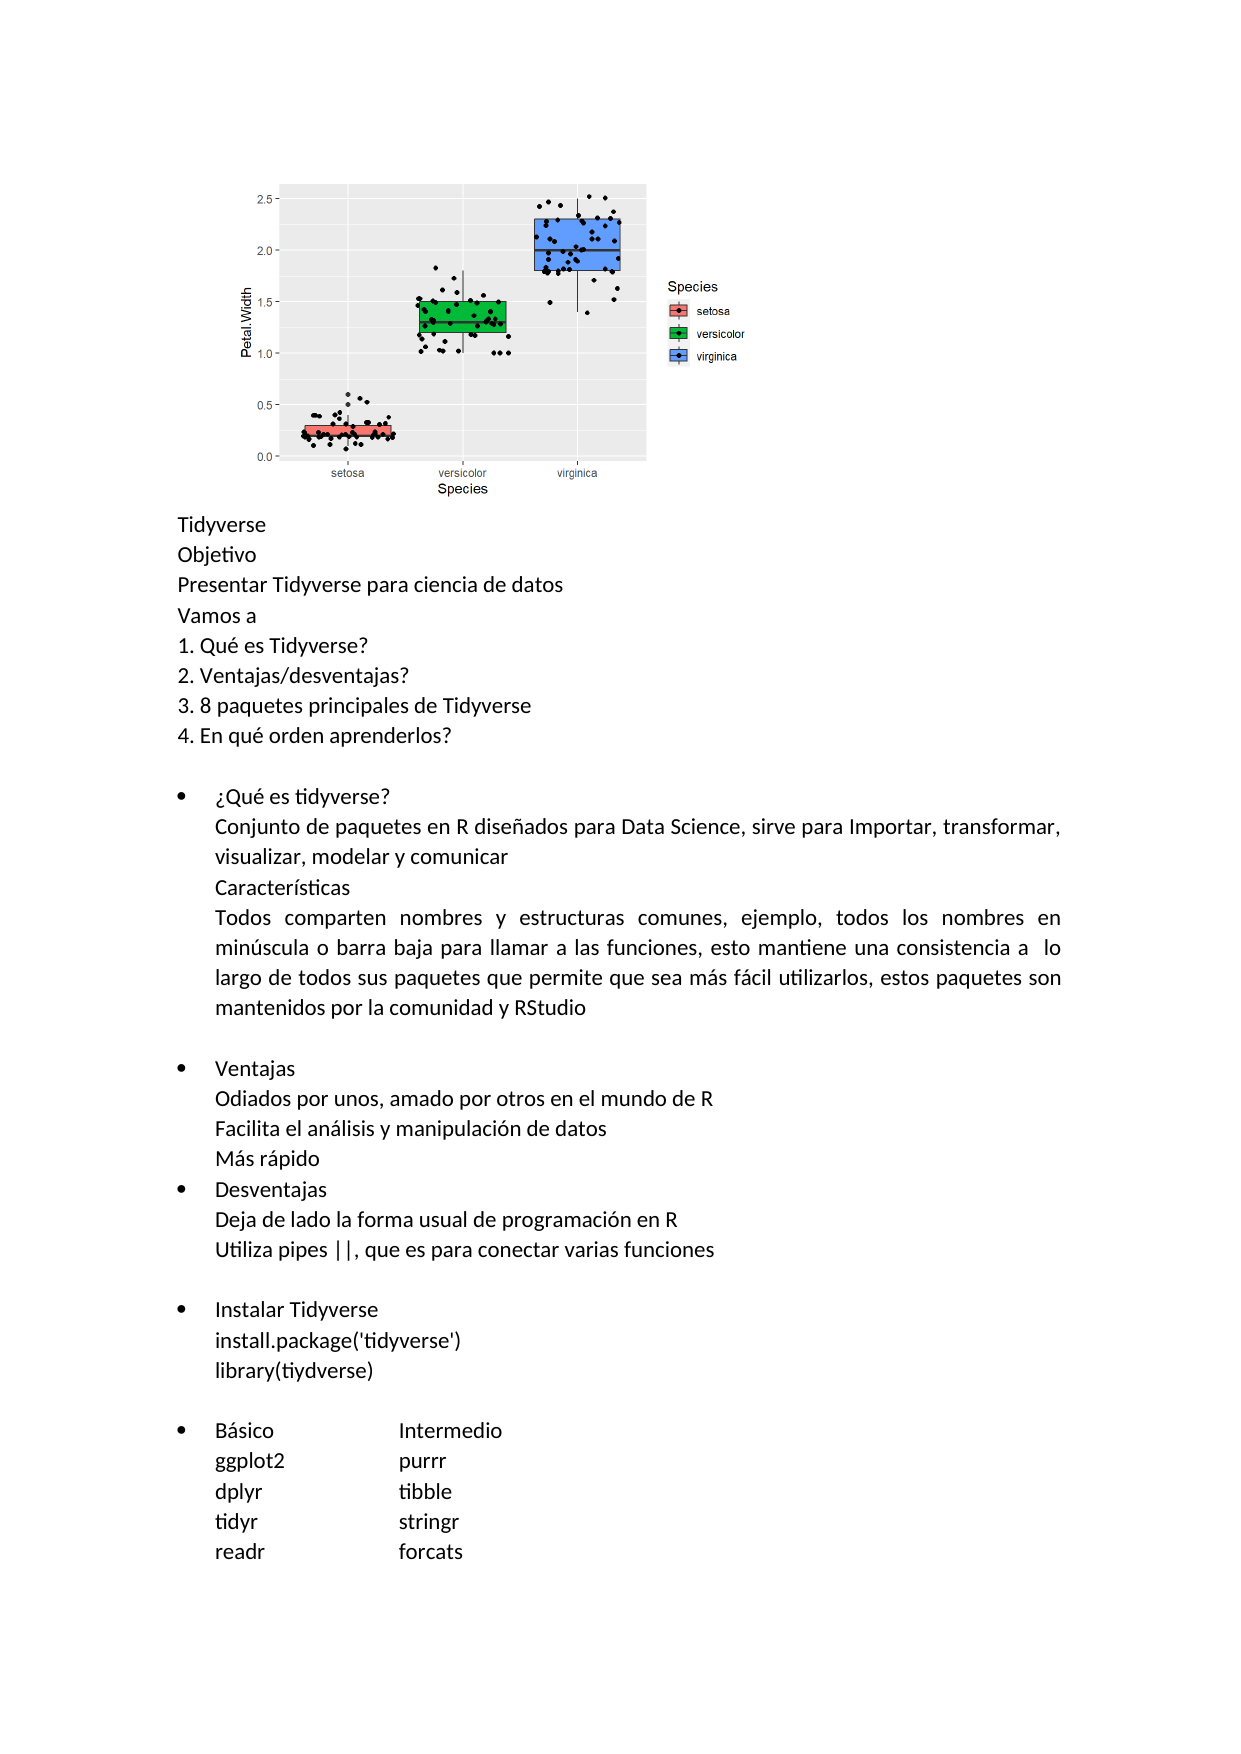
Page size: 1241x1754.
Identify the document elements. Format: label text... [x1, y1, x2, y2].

text 3. 8 paquetes principales de Tidyverse [177, 691, 1063, 719]
list ¿Qué es tidyverse? [177, 782, 1063, 810]
list Instalar Tidyverse [177, 1296, 1063, 1323]
list Características [215, 873, 1063, 901]
list Utiliza pipes ||, que es para conectar varias funciones [215, 1235, 1063, 1263]
list Deja de lado la forma usual de programación en R [215, 1205, 1063, 1233]
list Más rápido [215, 1144, 1063, 1172]
text Presentar Tidyverse para ciencia de datos [177, 571, 1063, 598]
list Ventajas [177, 1054, 1063, 1082]
text dplyr tibble [215, 1477, 1063, 1505]
list Odiados por unos, amado por otros en el mundo de R [215, 1084, 1063, 1112]
text readr forcats [215, 1537, 1063, 1565]
list Desventajas [177, 1175, 1063, 1203]
text Vamos a [177, 601, 1063, 629]
text tidyr stringr [215, 1507, 1063, 1535]
text 1. Qué es Tidyverse? [177, 631, 1063, 659]
text 2. Ventajas/desventajas? [177, 661, 1063, 689]
text Tidyverse [177, 510, 1063, 538]
text 4. En qué orden aprenderlos? [177, 722, 1063, 749]
list library(tiydverse) [215, 1356, 1063, 1384]
text ggplot2 purrr [215, 1447, 1063, 1474]
list install.package('tidyverse') [215, 1326, 1063, 1354]
list Facilita el análisis y manipulación de datos [215, 1114, 1063, 1142]
list Todos comparten nombres y estructuras comunes, ejemplo, todos los nombres en minúscula o barra baja para llamar a las funciones, esto mantiene una consistencia a lo largo de todos sus paquetes que permite que sea más fácil utilizarlos, estos paquetes son mantenidos por la comunidad y RStudio [215, 903, 1063, 1021]
list Básico Intermedio [177, 1416, 1063, 1444]
list Conjunto de paquetes en R diseñados para Data Science, sirve para Importar, transformar, visualizar, modelar y comunicar [215, 812, 1063, 870]
picture [233, 177, 759, 503]
text Objetivo [177, 540, 1063, 568]
